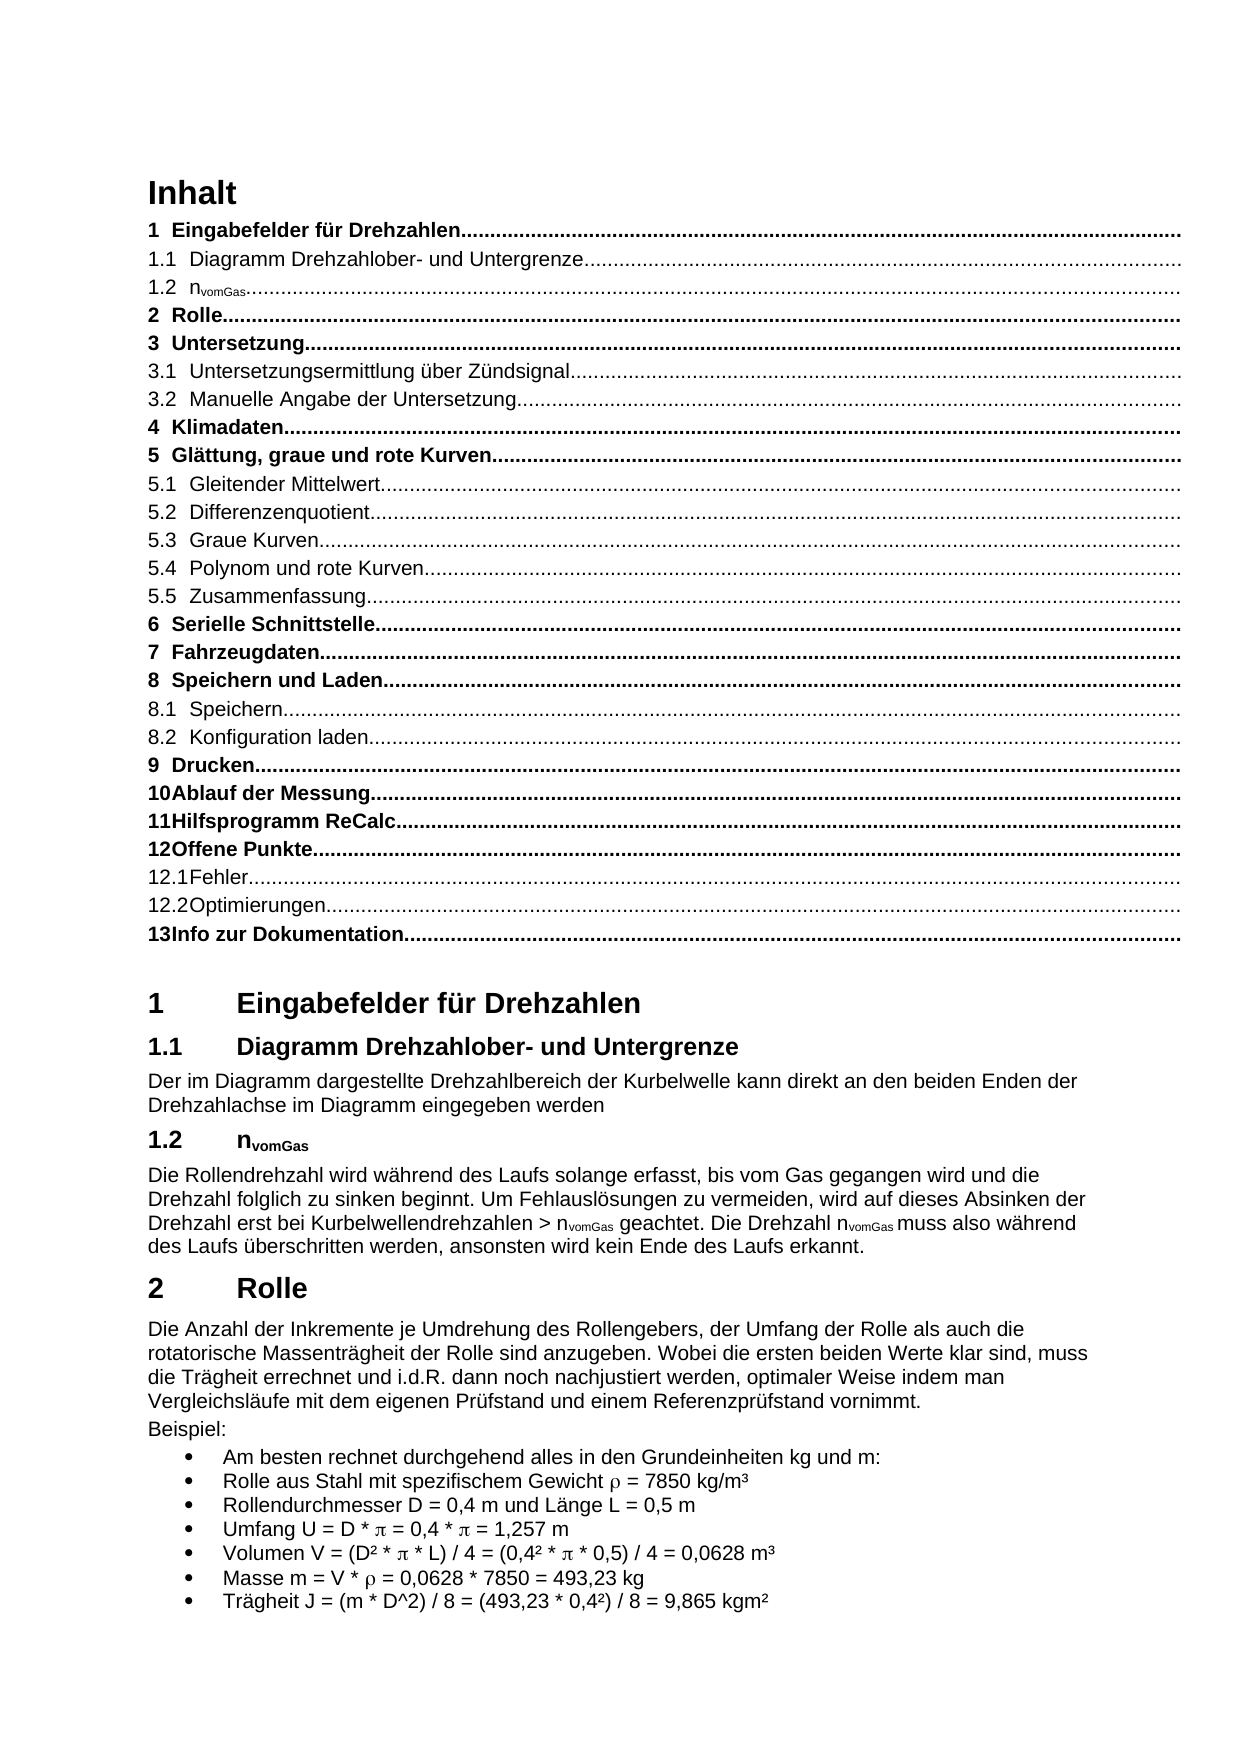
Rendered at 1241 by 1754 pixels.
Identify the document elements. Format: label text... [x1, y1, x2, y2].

list Rollendurchmesser D = 0,4 m und Länge L = 0,5 m [185, 1493, 1092, 1517]
list Masse m = V * = 0,0628 * 7850 = 493,23 kg [185, 1565, 1092, 1589]
text Die Anzahl der Inkremente je Umdrehung des Rollengebers, der Umfang der Rolle als auch die rotatorische Massenträgheit der Rolle sind anzugeben. Wobei die ersten beiden Werte klar sind, muss die Trägheit errechnet und i.d.R. dann noch nachjustiert werden, optimaler Weise indem man Vergleichsläufe mit dem eigenen Prüfstand und einem Referenzprüfstand vornimmt. [148, 1317, 1092, 1413]
subtitle Rolle [148, 1271, 1092, 1304]
list Trägheit J = (m * D^2) / 8 = (493,23 * 0,4²) / 8 = 9,865 kgm² [185, 1589, 1092, 1613]
text Die Rollendrehzahl wird während des Laufs solange erfasst, bis vom Gas gegangen wird und die Drehzahl folglich zu sinken beginnt. Um Fehlauslösungen zu vermeiden, wird auf dieses Absinken der Drehzahl erst bei Kurbelwellendrehzahlen > nvomGas geachtet. Die Drehzahl nvomGas muss also während des Laufs überschritten werden, ansonsten wird kein Ende des Laufs erkannt. [148, 1162, 1092, 1258]
text Beispiel: [148, 1417, 1092, 1441]
text Der im Diagramm dargestellte Drehzahlbereich der Kurbelwelle kann direkt an den beiden Enden der Drehzahlachse im Diagramm eingegeben werden [148, 1069, 1092, 1117]
list Rolle aus Stahl mit spezifischem Gewicht = 7850 kg/m³ [185, 1469, 1092, 1493]
subtitle Eingabefelder für Drehzahlen [148, 986, 1092, 1019]
list Am besten rechnet durchgehend alles in den Grundeinheiten kg und m: [185, 1445, 1092, 1469]
list Volumen V = (D² * * L) / 4 = (0,4² * * 0,5) / 4 = 0,0628 m³ [185, 1541, 1092, 1565]
subtitle nvomGas [148, 1125, 1092, 1154]
list Umfang U = D * = 0,4 * = 1,257 m [185, 1517, 1092, 1541]
subtitle Diagramm Drehzahlober- und Untergrenze [148, 1032, 1092, 1061]
